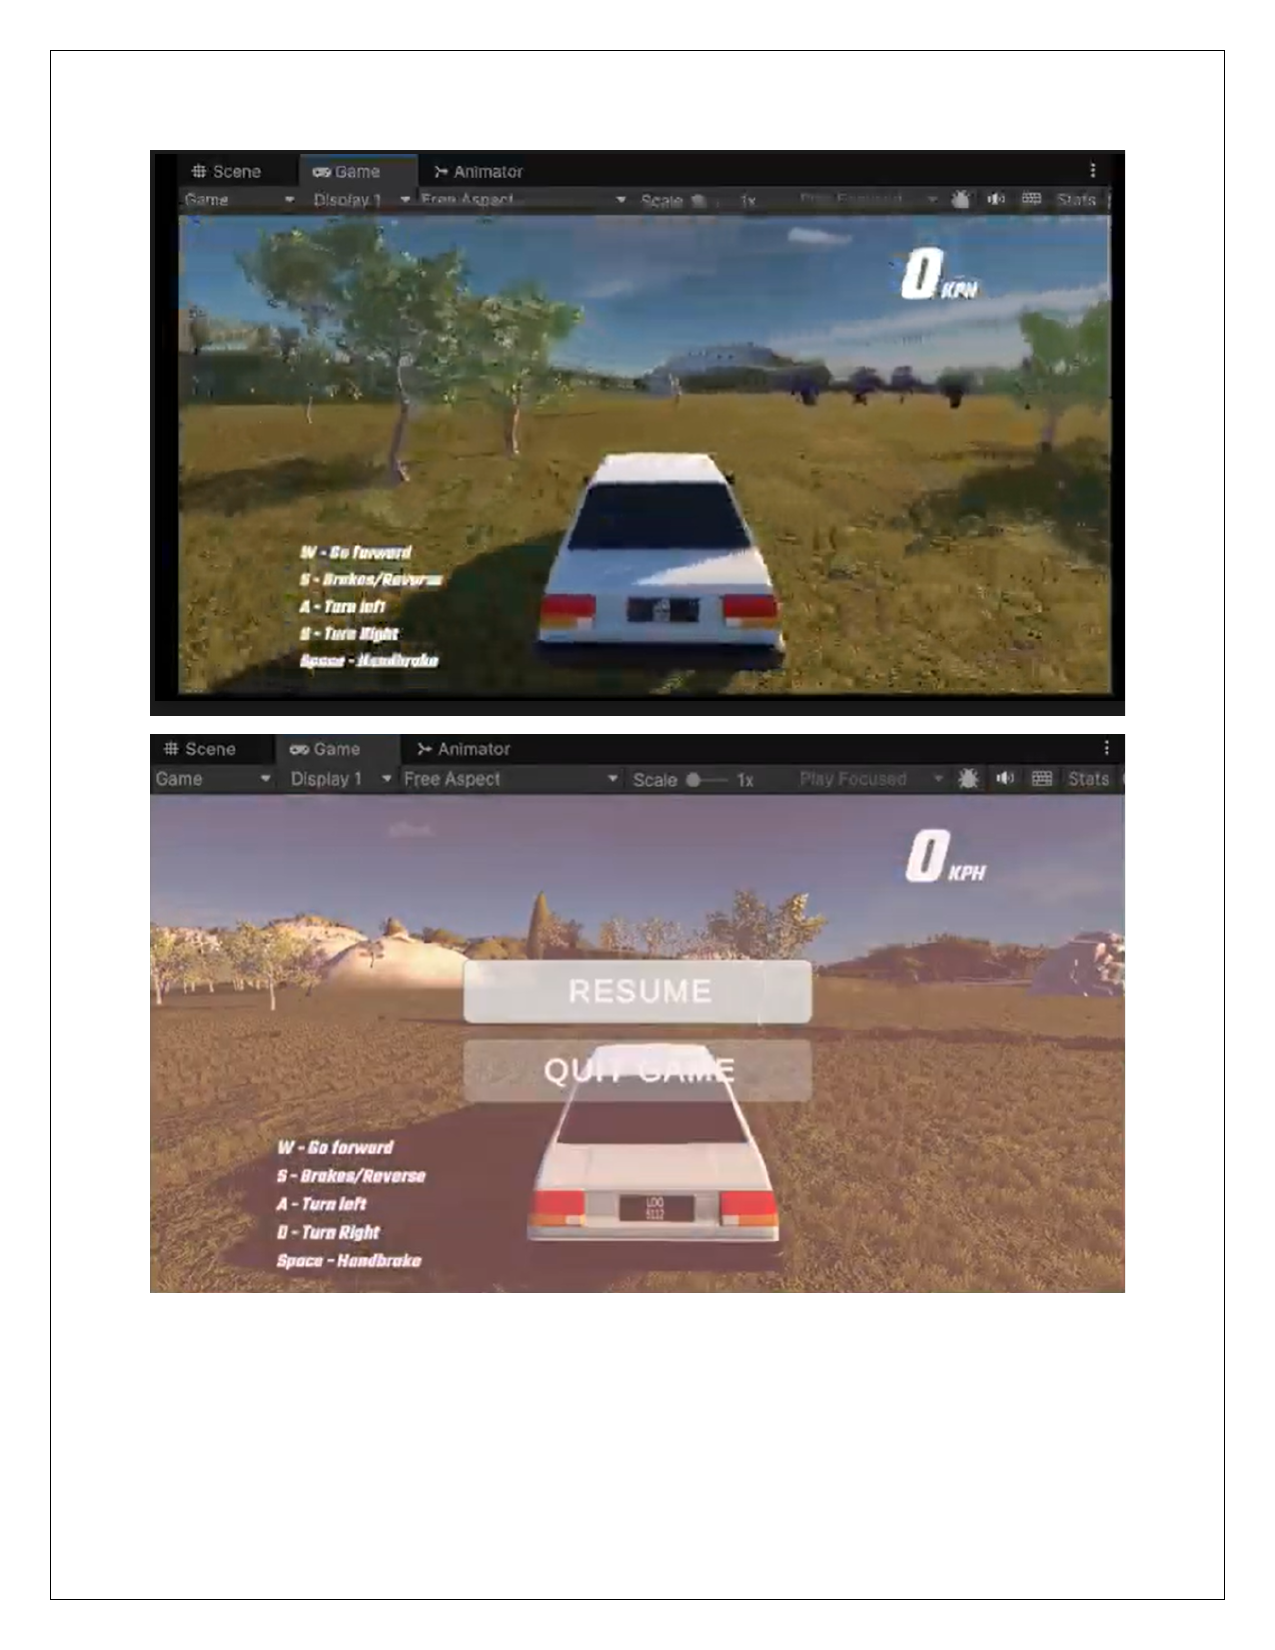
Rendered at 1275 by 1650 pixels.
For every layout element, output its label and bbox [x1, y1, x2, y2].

picture [150, 150, 1125, 716]
picture [150, 734, 1125, 1293]
